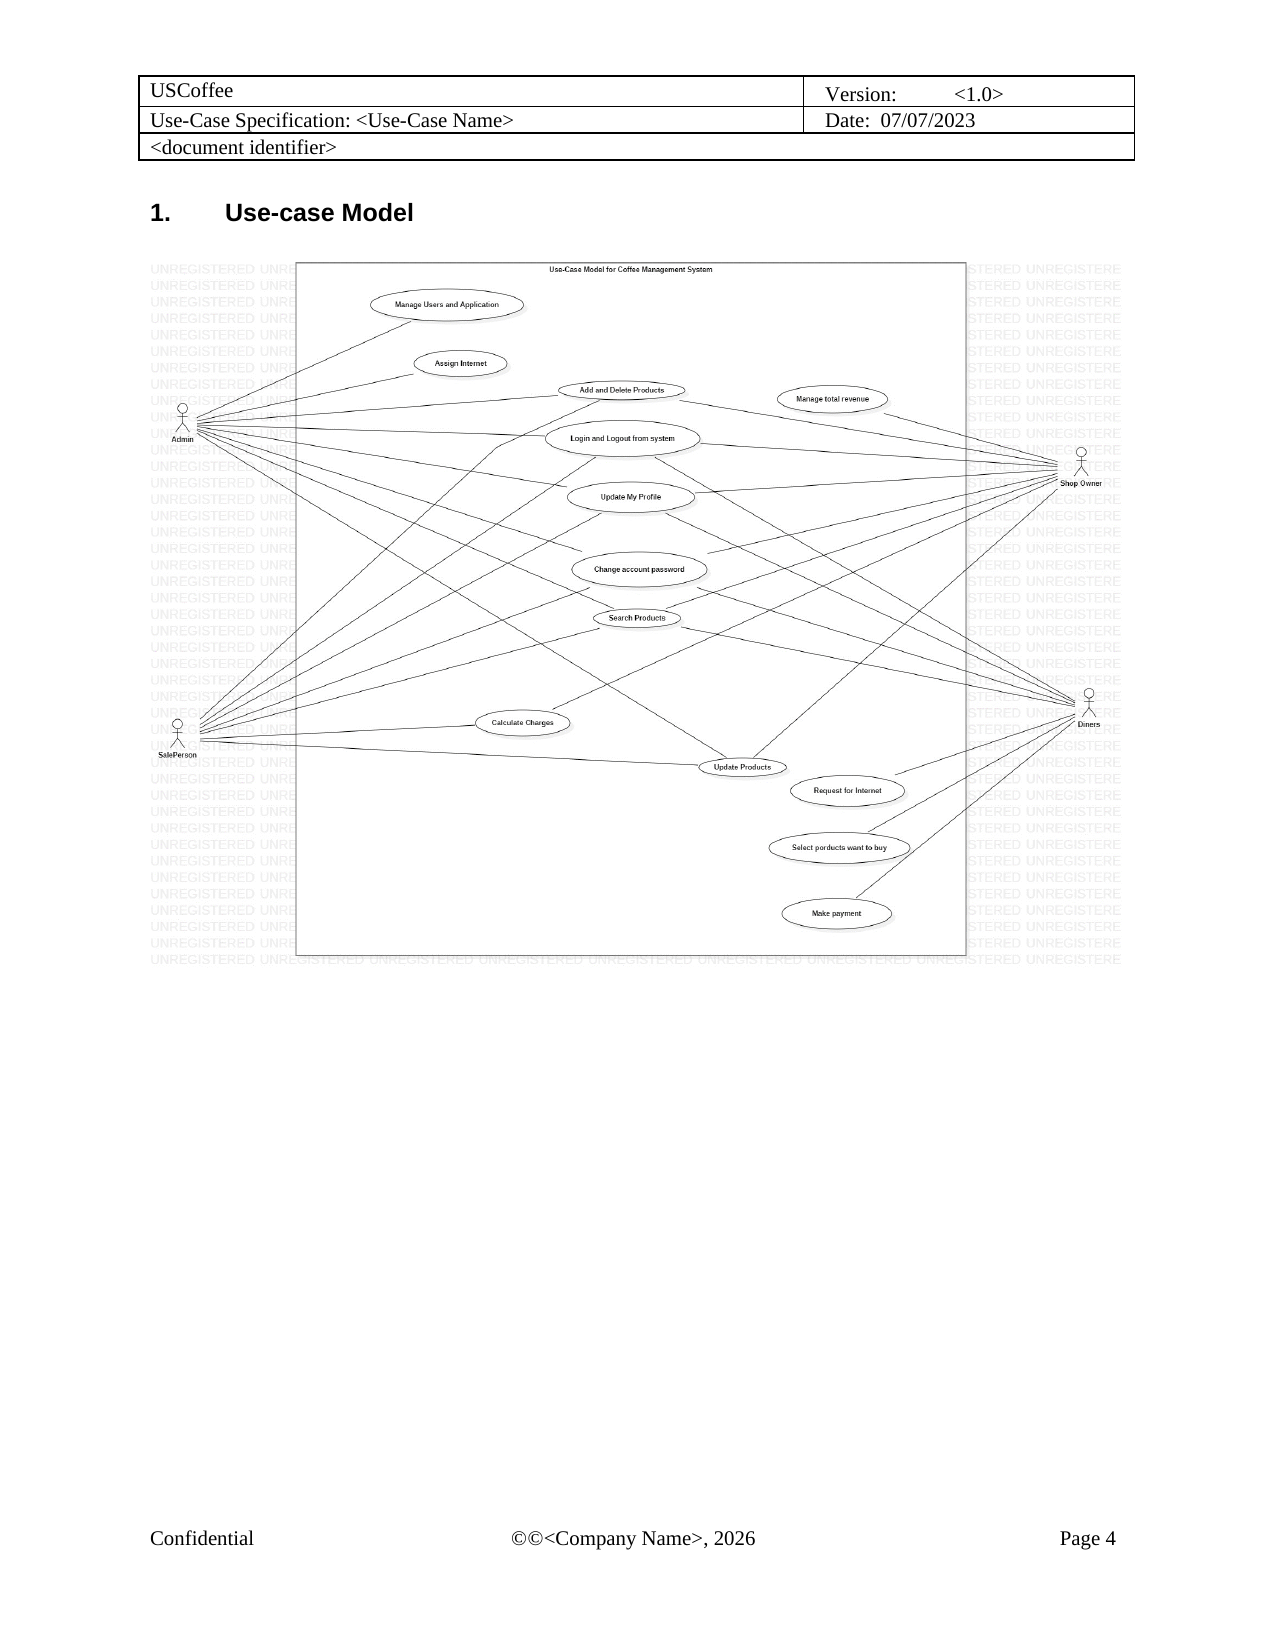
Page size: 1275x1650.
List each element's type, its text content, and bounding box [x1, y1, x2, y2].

picture [150, 257, 1122, 973]
subtitle Use-case Model [150, 198, 1125, 227]
